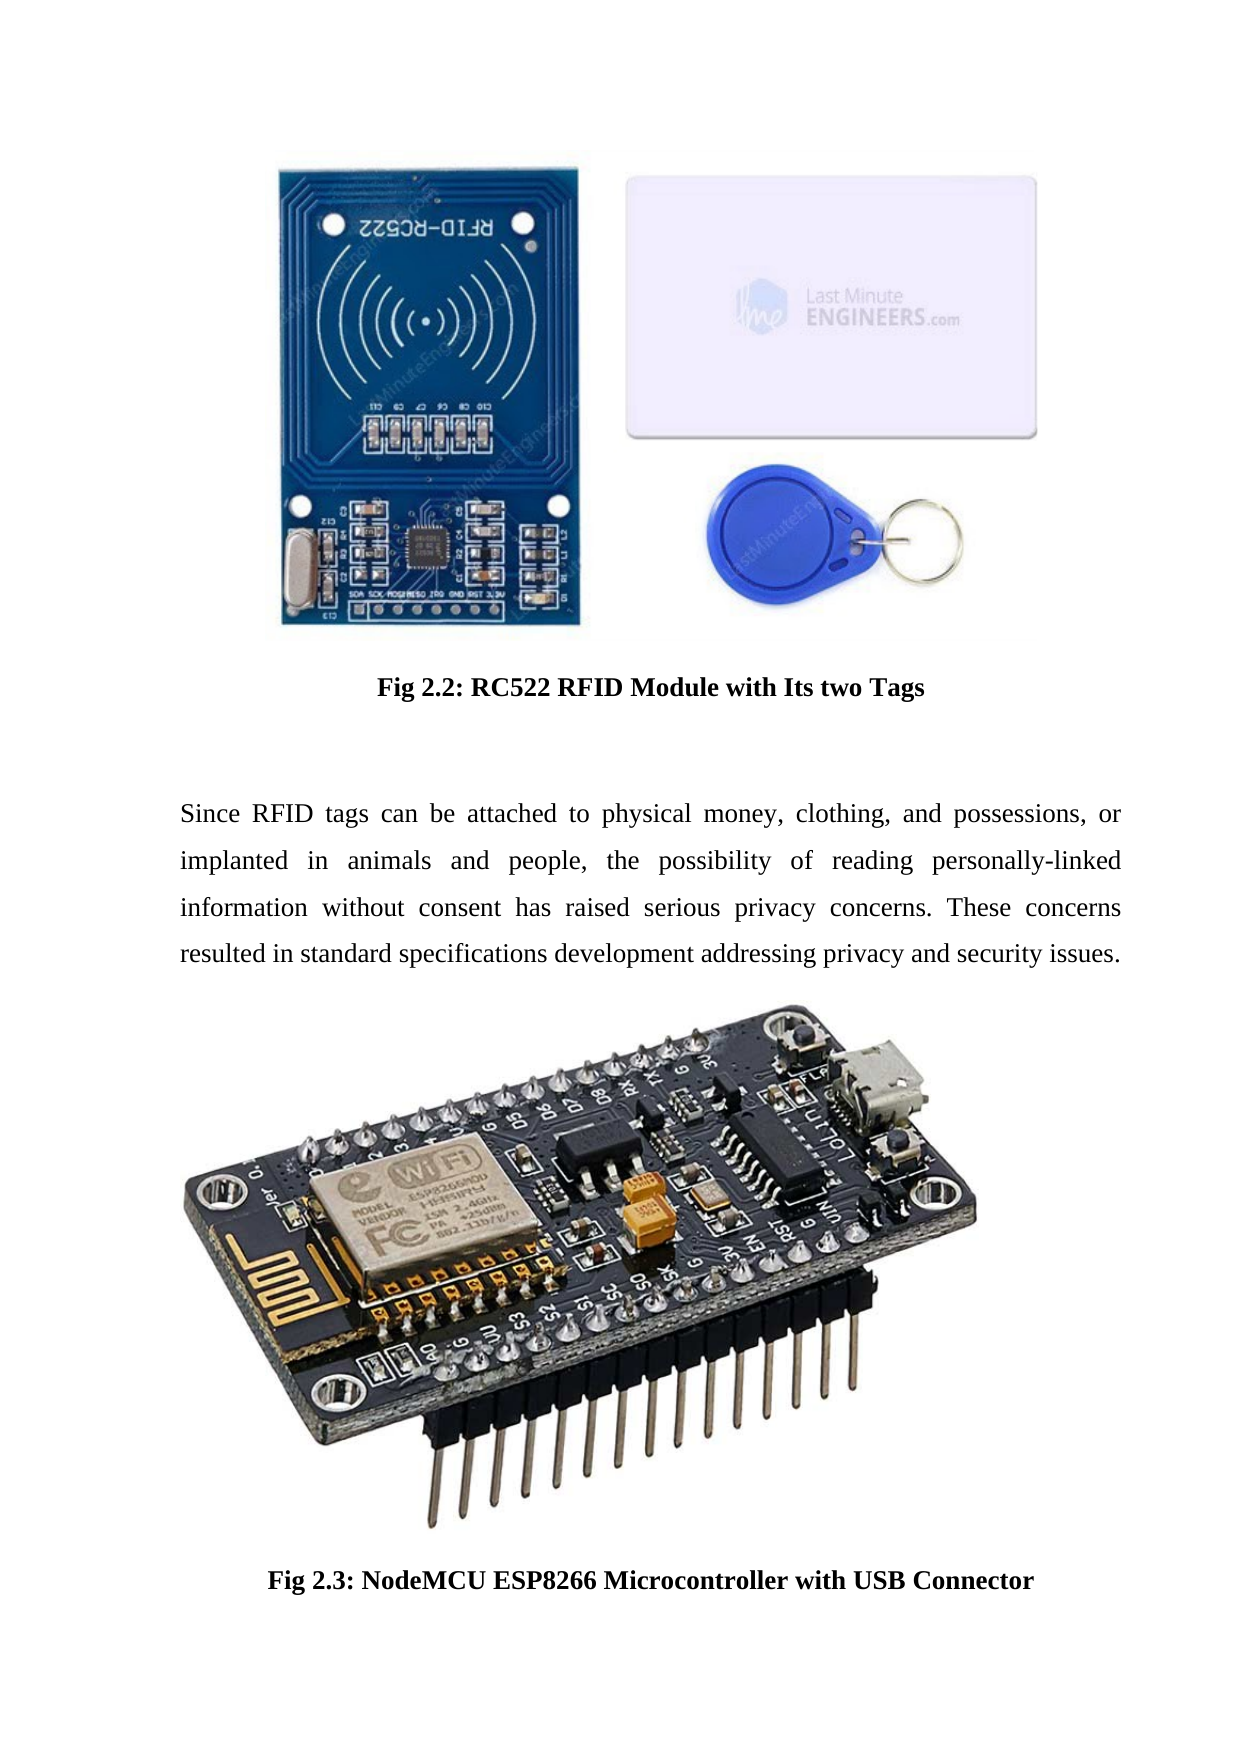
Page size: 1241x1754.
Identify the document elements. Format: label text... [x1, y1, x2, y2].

text Fig 2.3: NodeMCU ESP8266 Microcontroller with USB Connector [180, 1564, 1122, 1595]
text Fig 2.2: RC522 RFID Module with Its two Tags [180, 671, 1122, 702]
picture [180, 1000, 980, 1534]
text Since RFID tags can be attached to physical money, clothing, and possessions, or implanted in animals and people, the possibility of reading personally-linked information without consent has raised serious privacy concerns. These concerns resulted in standard specifications development addressing privacy and security issues. [180, 797, 1122, 969]
picture [265, 150, 1038, 641]
